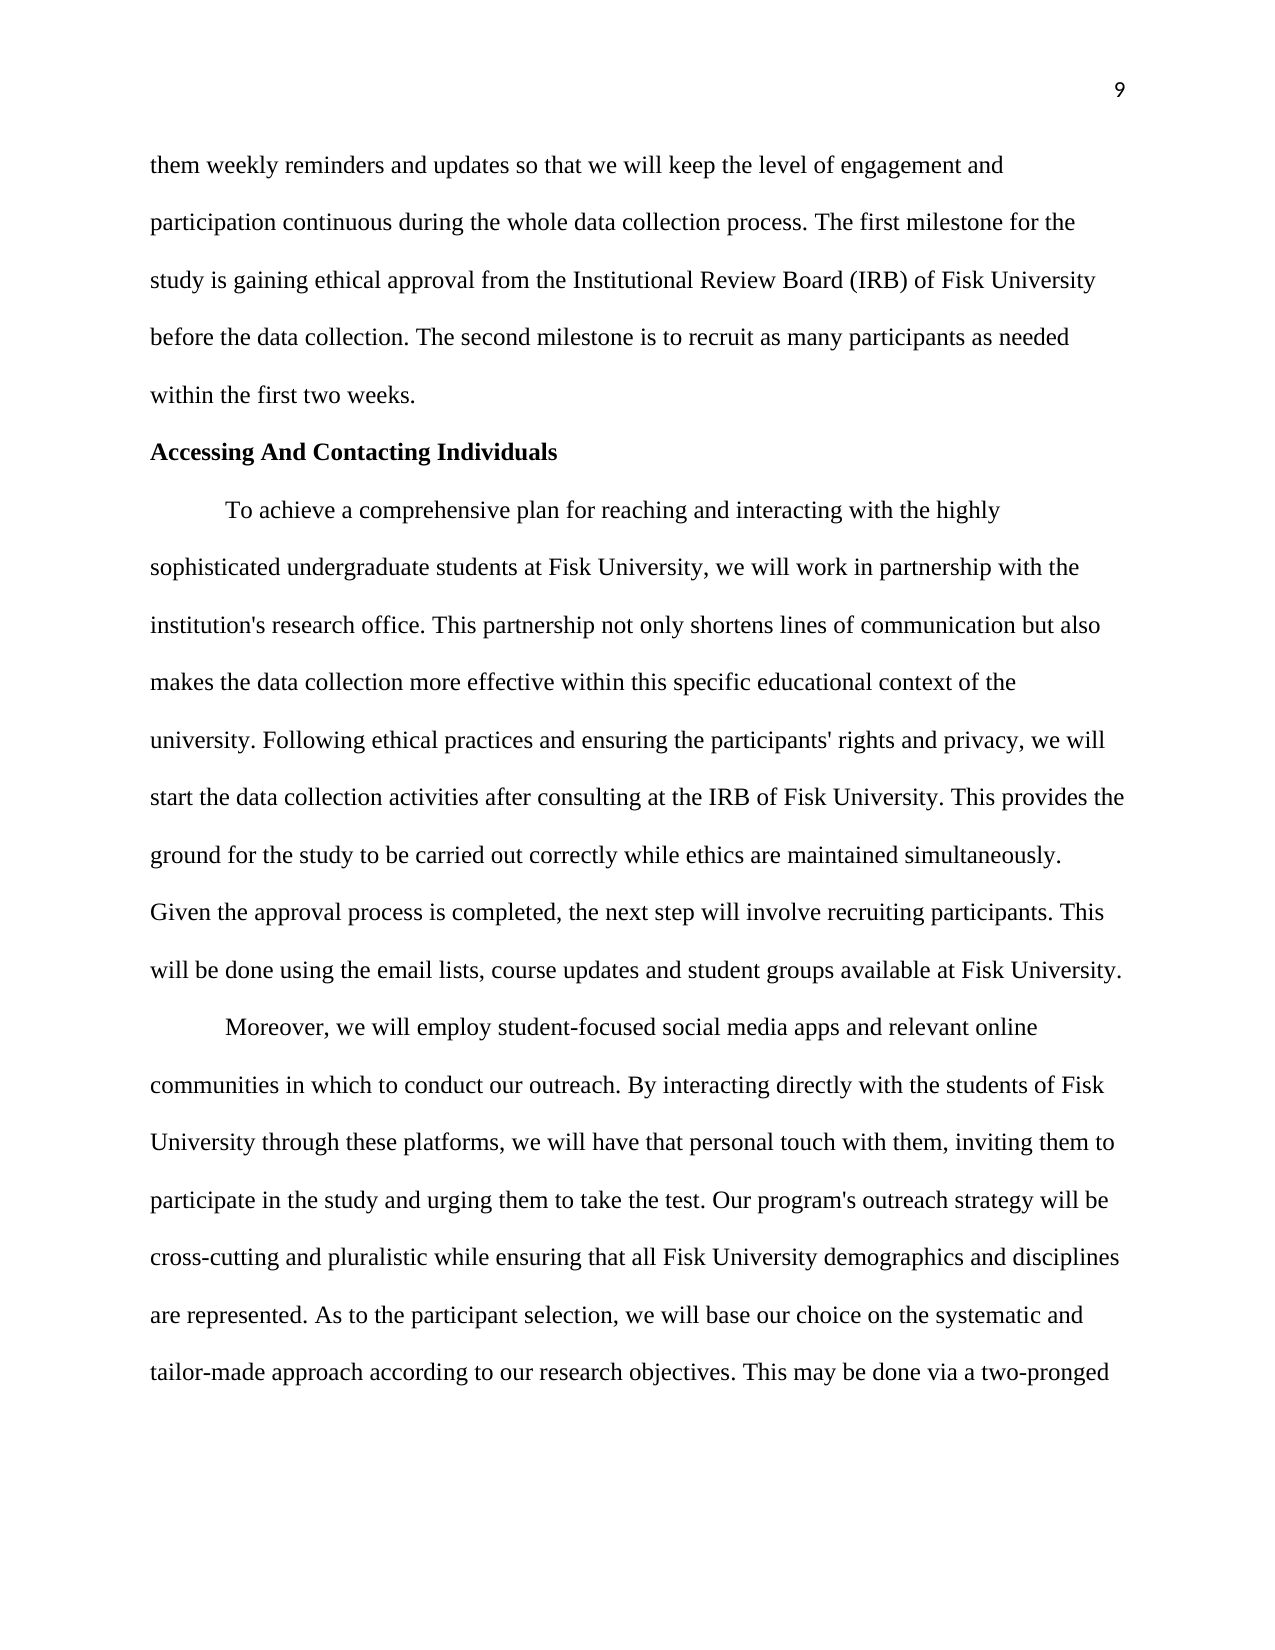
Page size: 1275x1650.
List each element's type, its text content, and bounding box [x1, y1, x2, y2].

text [150, 150, 1125, 409]
text Accessing And Contacting Individuals [150, 437, 1125, 466]
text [150, 1012, 1125, 1386]
text To achieve a comprehensive plan for reaching and interacting with the highly sophisticated undergraduate students at Fisk University, we will work in partnership with the institution's research office. This partnership not only shortens lines of communication but also makes the data collection more effective within this specific educational context of the university. Following ethical practices and ensuring the participants' rights and privacy, we will start the data collection activities after consulting at the IRB of Fisk University. This provides the ground for the study to be carried out correctly while ethics are maintained simultaneously. Given the approval process is completed, the next step will involve recruiting participants. This will be done using the email lists, course updates and student groups available at Fisk University. [150, 495, 1125, 984]
